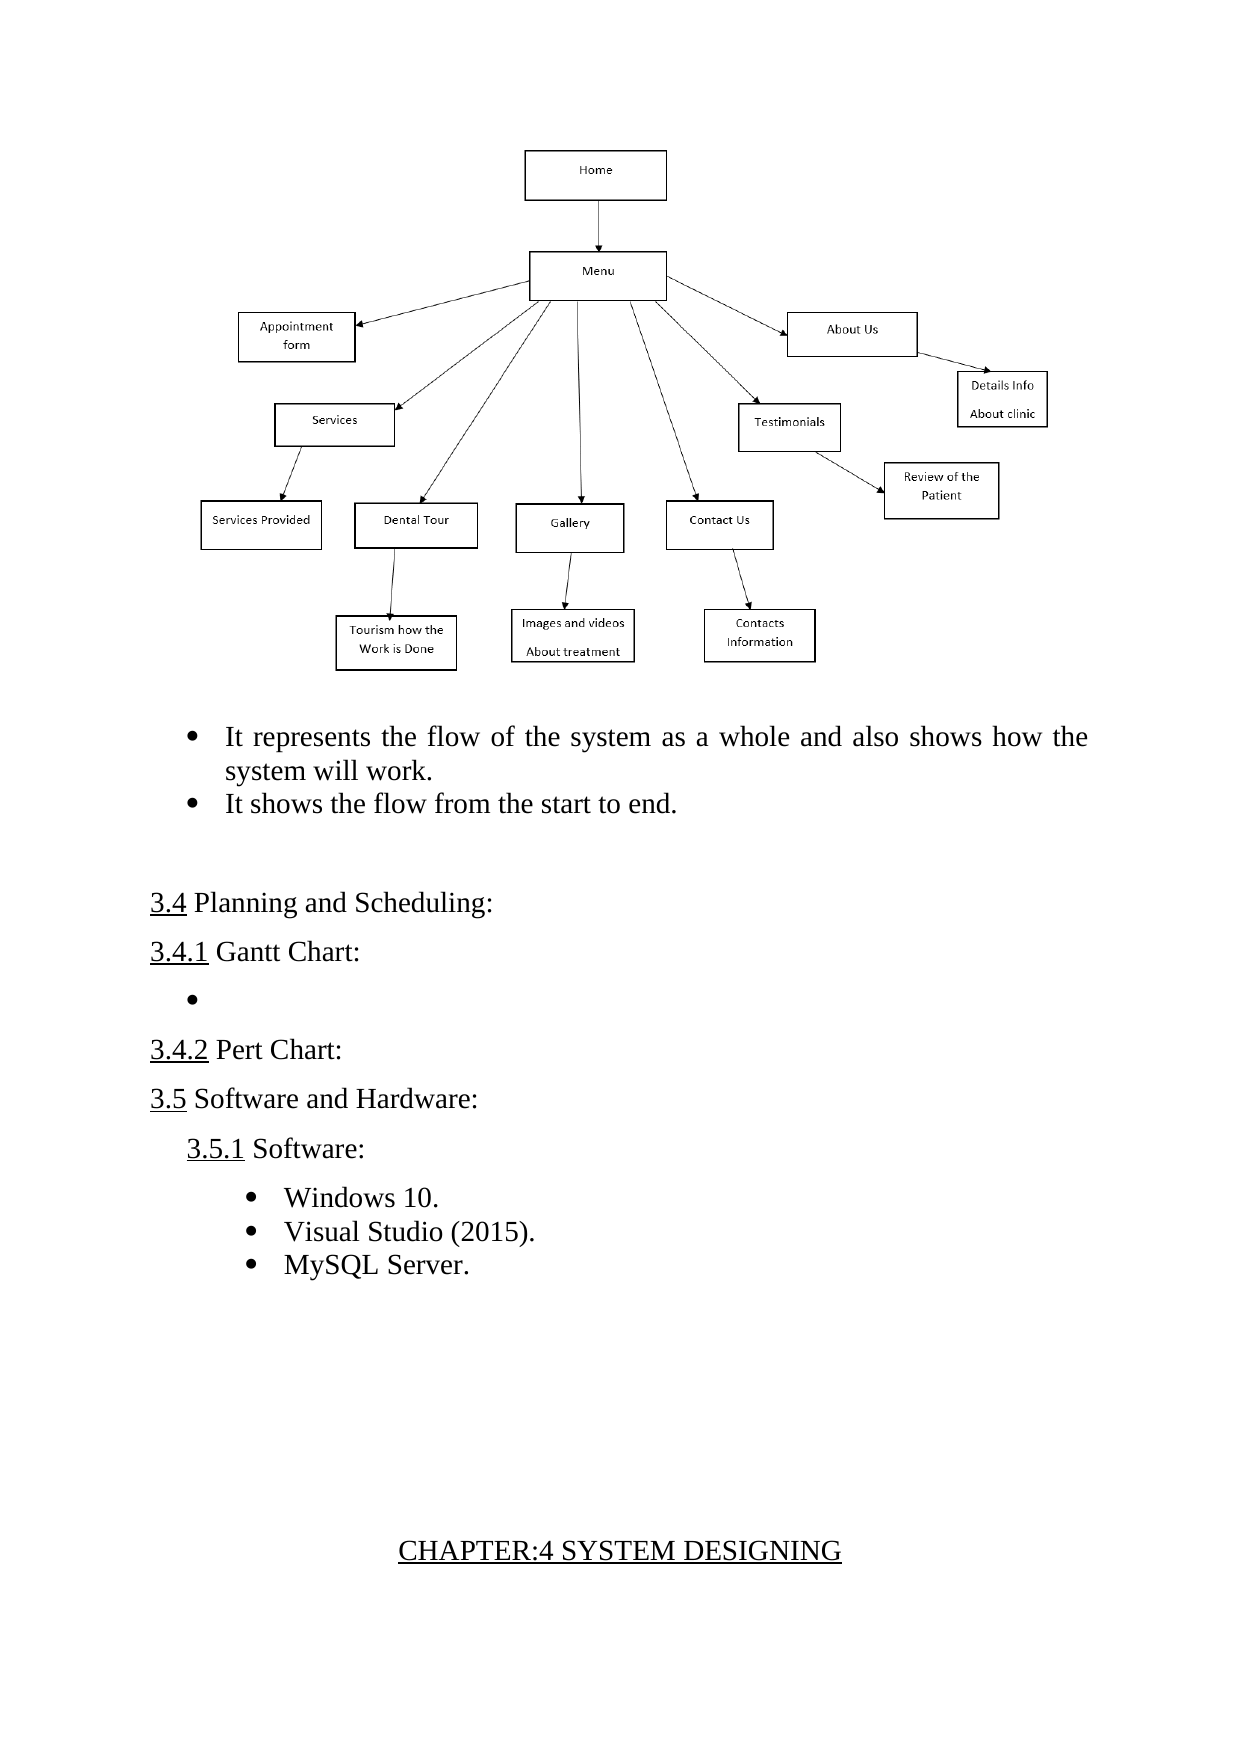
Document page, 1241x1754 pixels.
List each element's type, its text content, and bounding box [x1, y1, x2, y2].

text 3.4.1 Gantt Chart: [150, 934, 1090, 968]
list MySQL Server. [246, 1247, 1090, 1281]
list Windows 10. [246, 1180, 1090, 1214]
text 3.4.2 Pert Chart: [150, 1032, 1090, 1066]
list It represents the flow of the system as a whole and also shows how the system will work. [187, 719, 1090, 786]
text 3.4 Planning and Scheduling: [150, 885, 1090, 918]
text CHAPTER:4 SYSTEM DESIGNING [150, 1533, 1090, 1566]
text 3.5.1 Software: [150, 1131, 1090, 1164]
list Visual Studio (2015). [246, 1214, 1090, 1247]
text 3.5 Software and Hardware: [150, 1082, 1090, 1115]
picture [150, 150, 1091, 704]
list It shows the flow from the start to end. [187, 786, 1090, 820]
